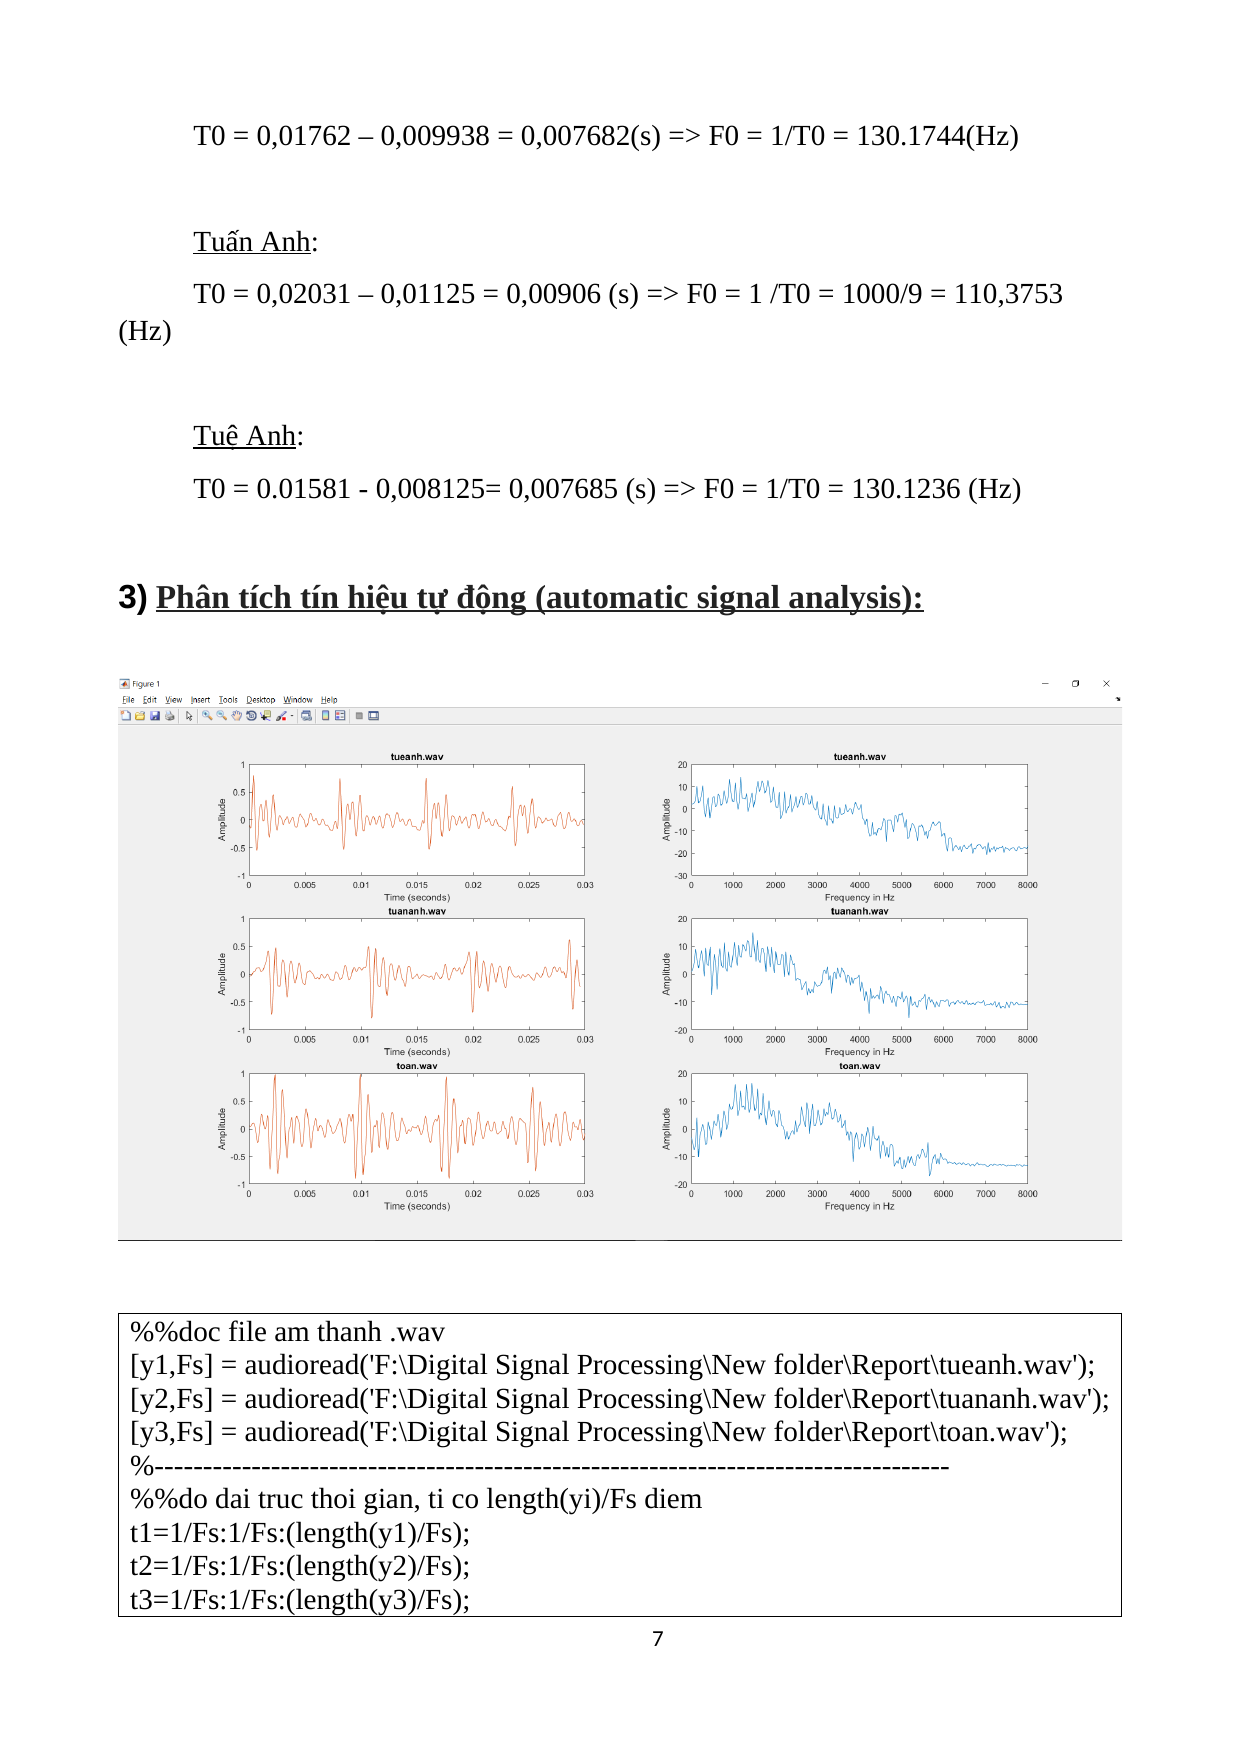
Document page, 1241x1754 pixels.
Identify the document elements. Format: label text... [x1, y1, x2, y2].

text T0 = 0,02031 – 0,01125 = 0,00906 (s) => F0 = 1 /T0 = 1000/9 = 110,3753 (Hz) [118, 277, 1122, 346]
text Tuấn Anh: [193, 224, 1122, 257]
text Tuệ Anh: [193, 418, 1122, 452]
text T0 = 0.01581 - 0,008125= 0,007685 (s) => F0 = 1/T0 = 130.1236 (Hz) [118, 471, 1122, 505]
text T0 = 0,01762 – 0,009938 = 0,007682(s) => F0 = 1/T0 = 130.1744(Hz) [118, 118, 1122, 152]
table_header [119, 1314, 1121, 1616]
picture [118, 676, 1123, 1241]
list Phân tích tín hiệu tự động (automatic signal analysis): [118, 577, 1122, 615]
